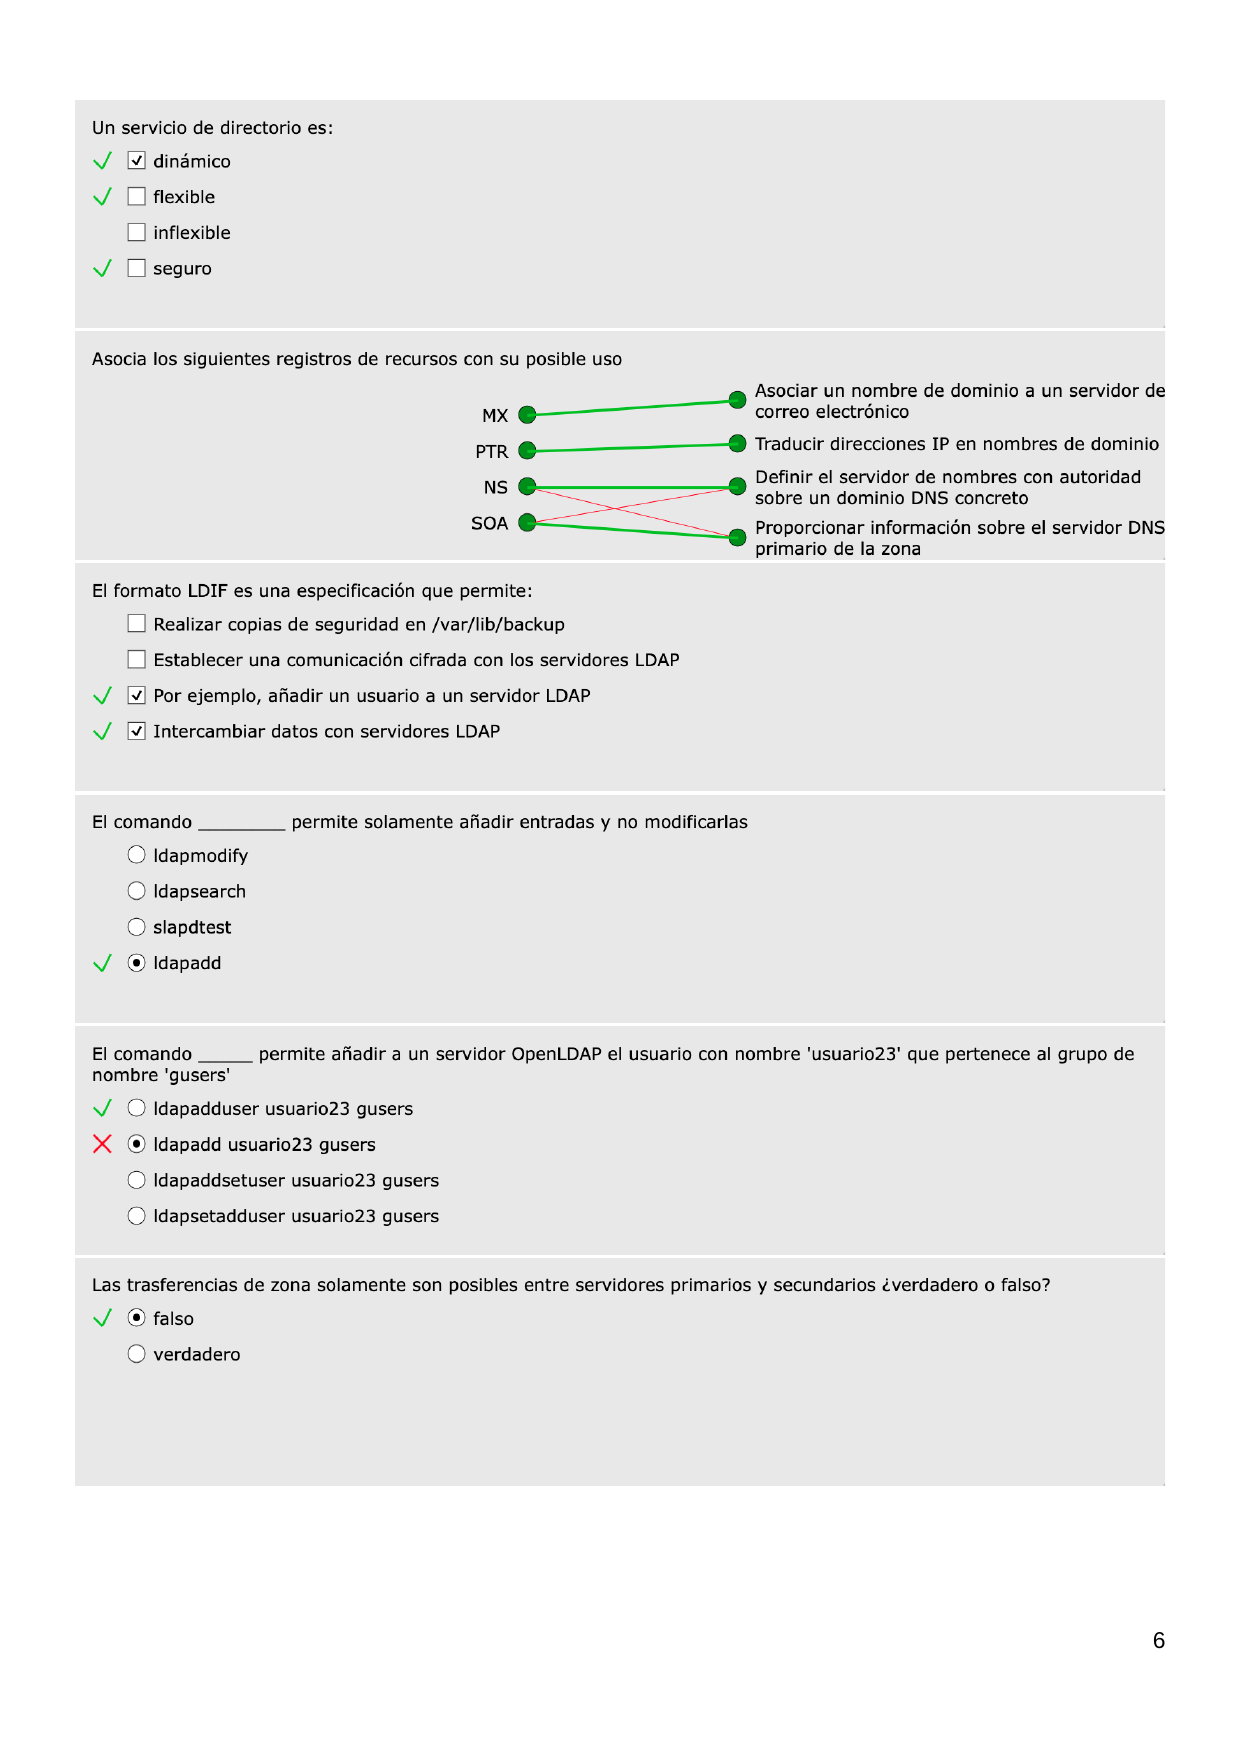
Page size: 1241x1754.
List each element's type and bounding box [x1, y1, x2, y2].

picture [75, 1258, 1166, 1486]
picture [75, 563, 1166, 791]
picture [75, 100, 1166, 328]
picture [75, 1026, 1166, 1255]
picture [75, 795, 1166, 1023]
picture [75, 331, 1166, 560]
